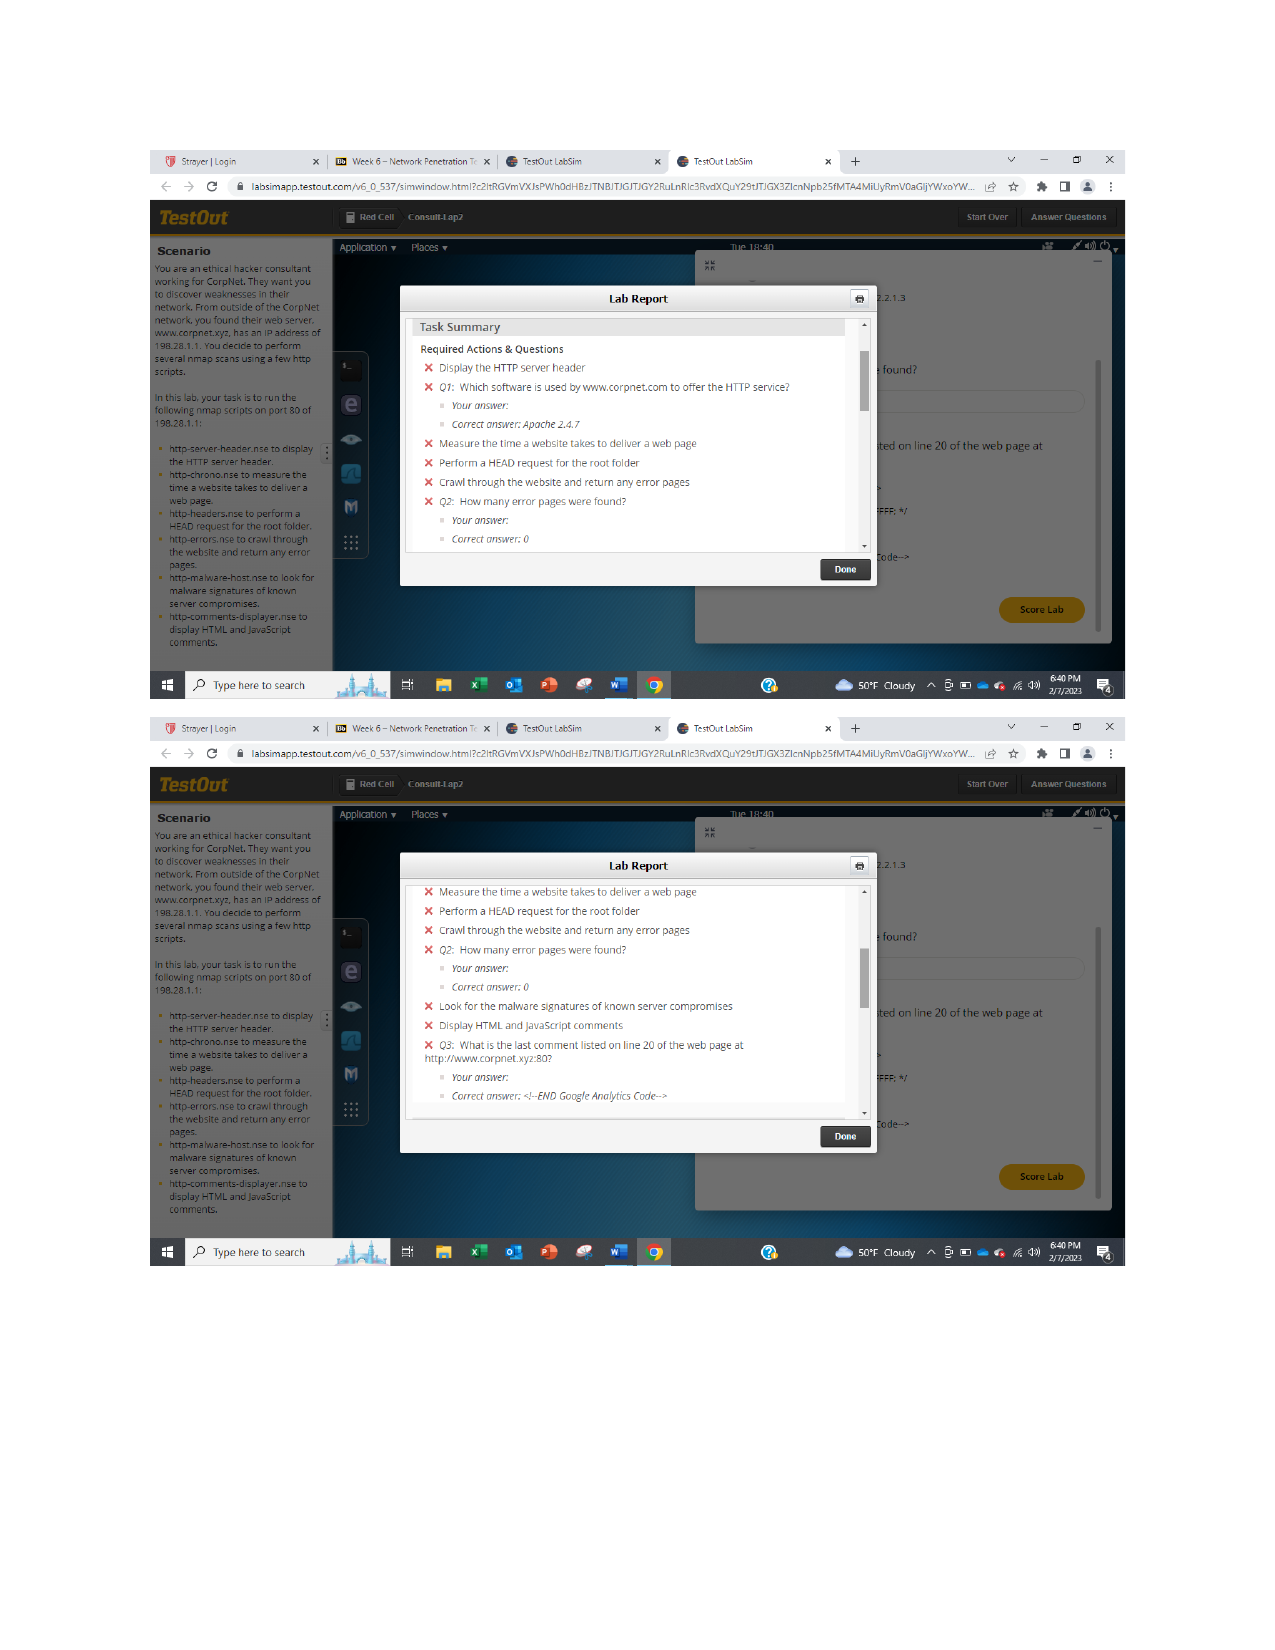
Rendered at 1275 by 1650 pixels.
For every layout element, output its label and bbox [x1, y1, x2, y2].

picture [150, 717, 1125, 1266]
picture [150, 150, 1125, 699]
